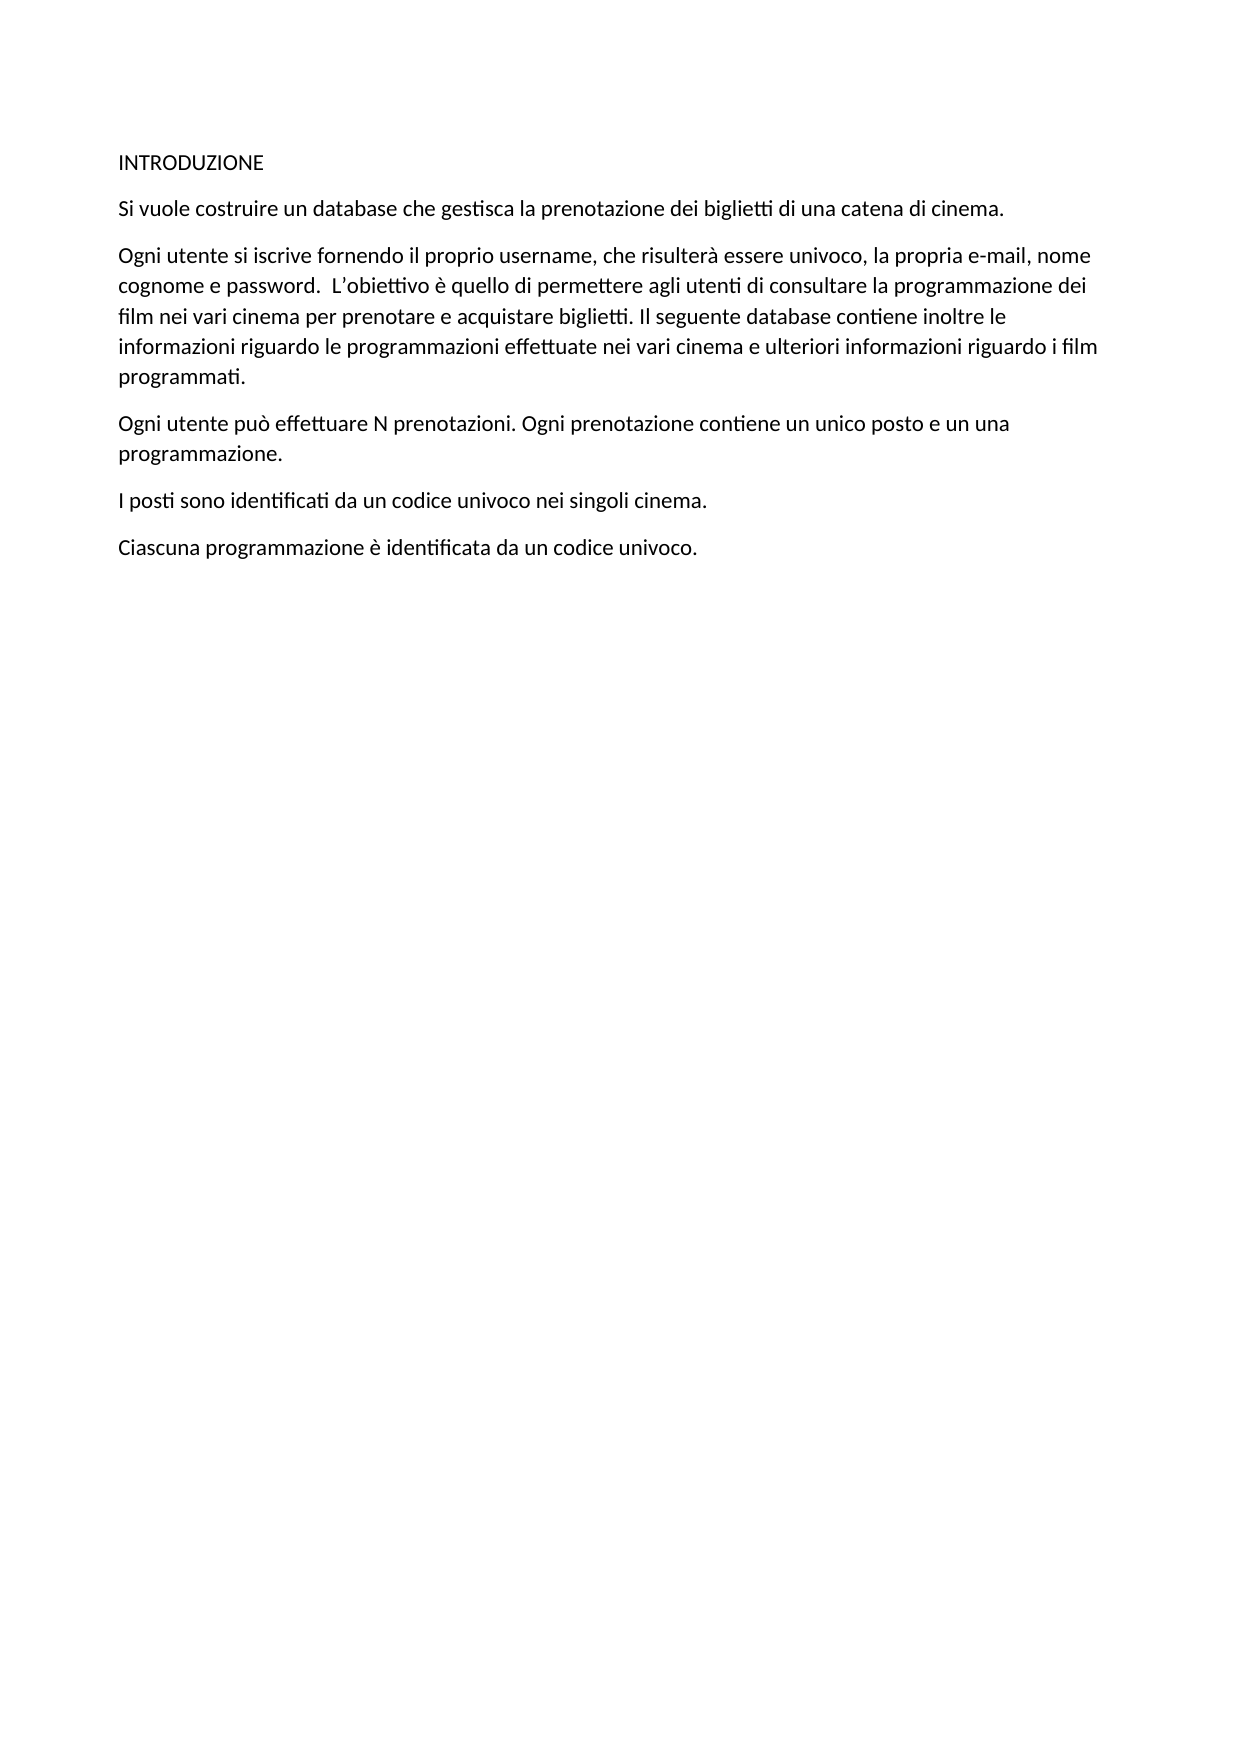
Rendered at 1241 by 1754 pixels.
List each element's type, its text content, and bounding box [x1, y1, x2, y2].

text INTRODUZIONE [118, 148, 1122, 176]
text I posti sono identificati da un codice univoco nei singoli cinema. [118, 486, 1122, 514]
text Si vuole costruire un database che gestisca la prenotazione dei biglietti di una catena di cinema. [118, 194, 1122, 222]
text Ciascuna programmazione è identificata da un codice univoco. [118, 533, 1122, 561]
text Ogni utente si iscrive fornendo il proprio username, che risulterà essere univoco, la propria e-mail, nome cognome e password. L’obiettivo è quello di permettere agli utenti di consultare la programmazione dei film nei vari cinema per prenotare e acquistare biglietti. Il seguente database contiene inoltre le informazioni riguardo le programmazioni effettuate nei vari cinema e ulteriori informazioni riguardo i film programmati. [118, 241, 1122, 390]
text Ogni utente può effettuare N prenotazioni. Ogni prenotazione contiene un unico posto e un una programmazione. [118, 409, 1122, 467]
